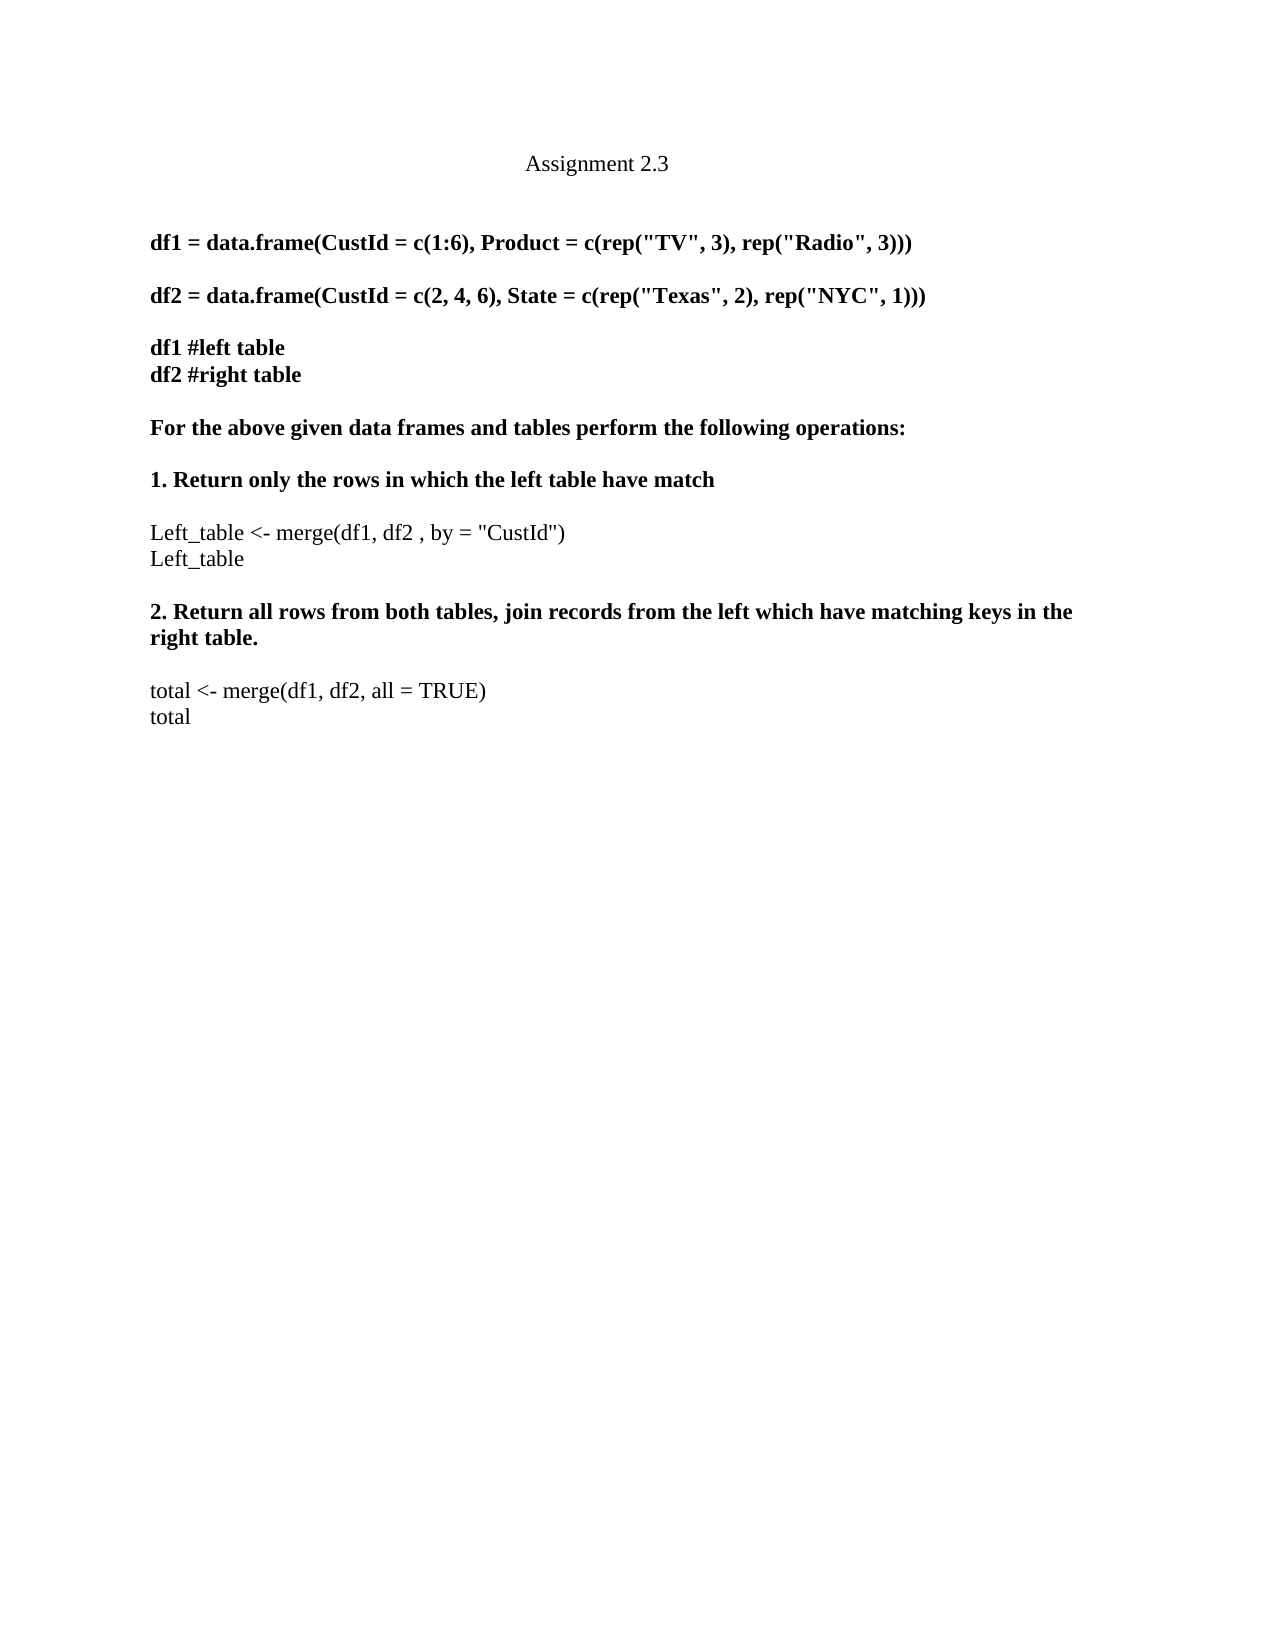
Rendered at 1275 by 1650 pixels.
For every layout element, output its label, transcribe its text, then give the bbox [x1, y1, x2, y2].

text total <- merge(df1, df2, all = TRUE) [150, 677, 1125, 703]
text 1. Return only the rows in which the left table have match [150, 466, 1125, 493]
text df1 = data.frame(CustId = c(1:6), Product = c(rep("TV", 3), rep("Radio", 3))) [150, 229, 1125, 255]
text df2 #right table [150, 361, 1125, 387]
text For the above given data frames and tables perform the following operations: [150, 413, 1125, 440]
text 2. Return all rows from both tables, join records from the left which have matching keys in the right table. [150, 598, 1125, 651]
text Left_table [150, 545, 1125, 572]
text df2 = data.frame(CustId = c(2, 4, 6), State = c(rep("Texas", 2), rep("NYC", 1))) [150, 282, 1125, 308]
text Assignment 2.3 [450, 150, 1125, 176]
text Left_table <- merge(df1, df2 , by = "CustId") [150, 519, 1125, 545]
text df1 #left table [150, 334, 1125, 361]
text total [150, 703, 1125, 730]
